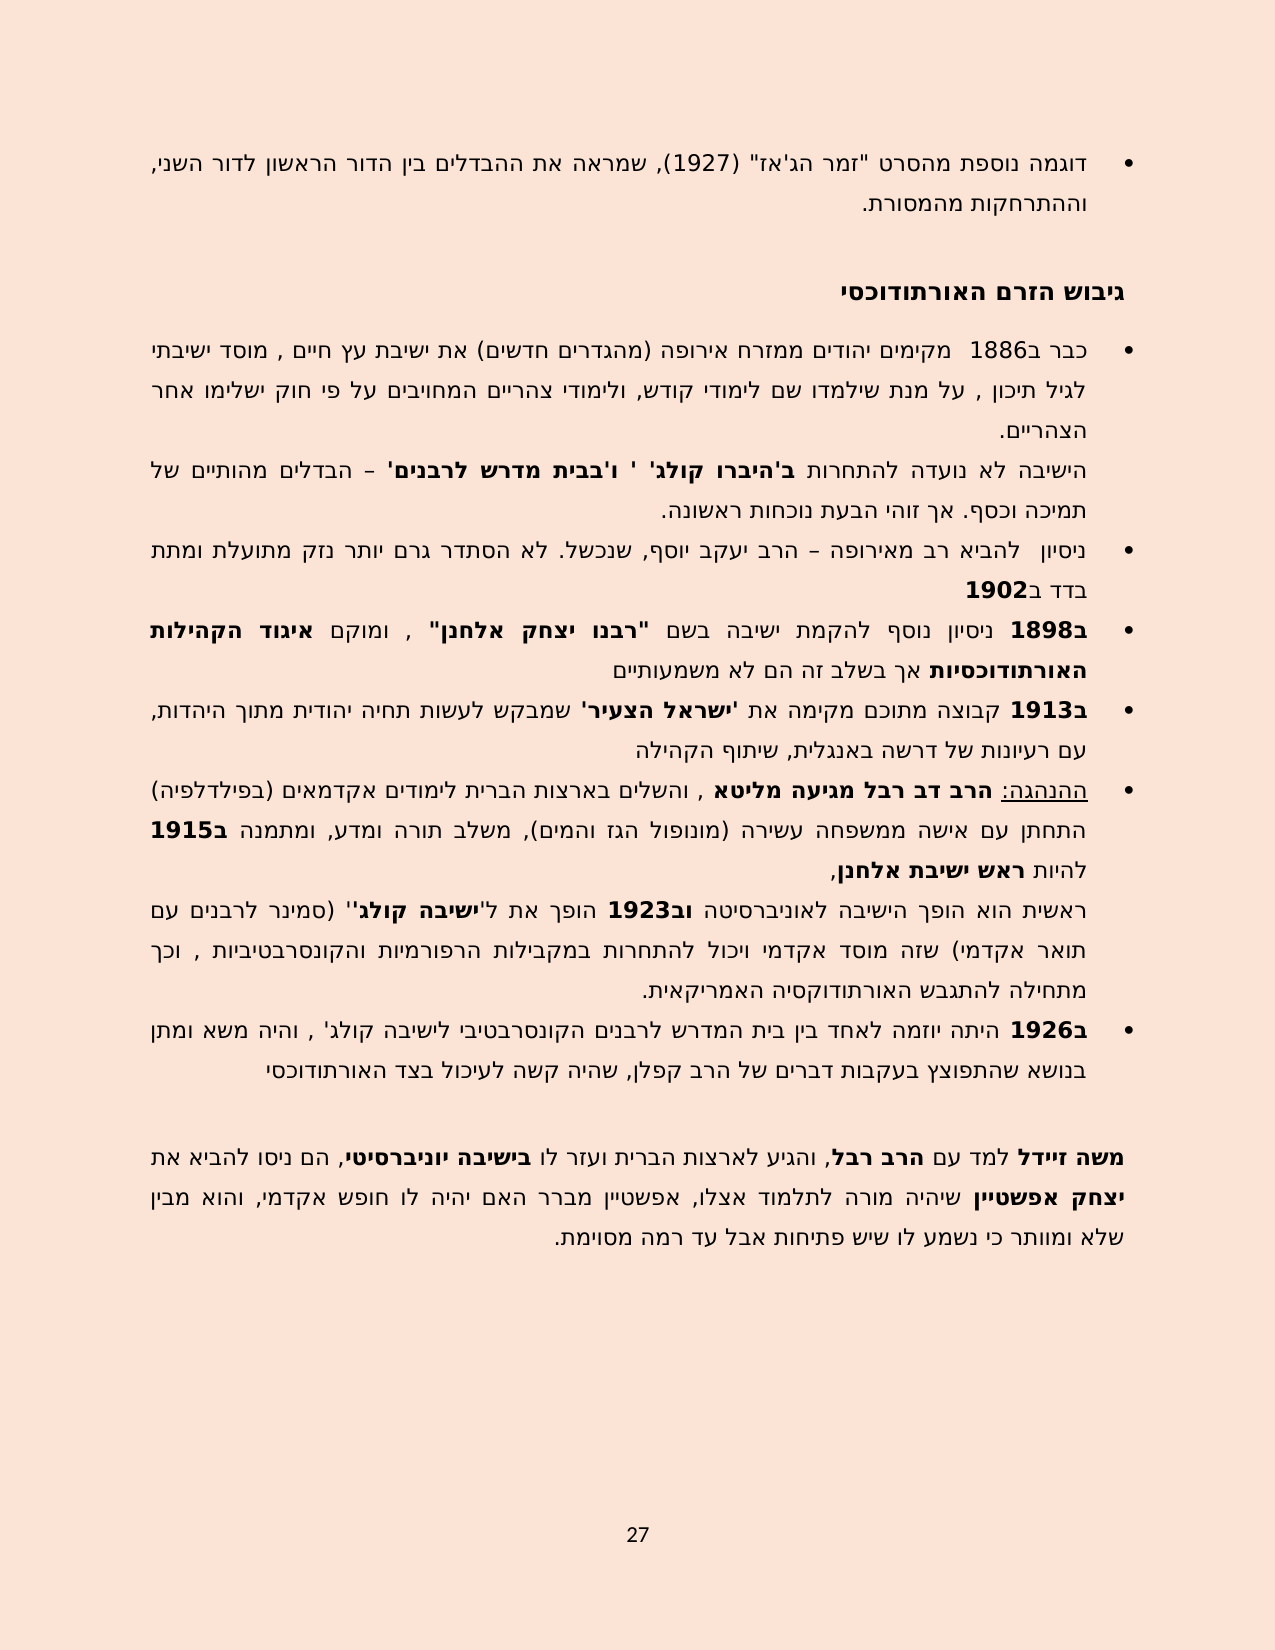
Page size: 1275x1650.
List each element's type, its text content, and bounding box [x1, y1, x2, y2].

list הישיבה לא נועדה להתחרות ב'היברו קולג' ' ו'בבית מדרש לרבנים' – הבדלים מהותיים של תמיכה וכסף. אך זוהי הבעת נוכחות ראשונה. [150, 457, 1087, 524]
list ניסיון להביא רב מאירופה – הרב יעקב יוסף, שנכשל. לא הסתדר גרם יותר נזק מתועלת ומתת בדד ב1902 [150, 537, 1125, 604]
list ב1926 היתה יוזמה לאחד בין בית המדרש לרבנים הקונסרבטיבי לישיבה קולג' , והיה משא ומתן בנושא שהתפוצץ בעקבות דברים של הרב קפלן, שהיה קשה לעיכול בצד האורתודוכסי [150, 1017, 1125, 1084]
text גיבוש הזרם האורתודוכסי [150, 277, 1125, 306]
list ב1898 ניסיון נוסף להקמת ישיבה בשם "רבנו יצחק אלחנן" , ומוקם איגוד הקהילות האורתודוכסיות אך בשלב זה הם לא משמעותיים [150, 617, 1125, 684]
list ההנהגה: הרב דב רבל מגיעה מליטא , והשלים בארצות הברית לימודים אקדמאים (בפילדלפיה) התחתן עם אישה ממשפחה עשירה (מונופול הגז והמים), משלב תורה ומדע, ומתמנה ב1915 להיות ראש ישיבת אלחנן, [150, 777, 1125, 884]
list ב1913 קבוצה מתוכם מקימה את 'ישראל הצעיר' שמבקש לעשות תחיה יהודית מתוך היהדות, עם רעיונות של דרשה באנגלית, שיתוף הקהילה [150, 697, 1125, 764]
text משה זיידל למד עם הרב רבל, והגיע לארצות הברית ועזר לו בישיבה יוניברסיטי, הם ניסו להביא את יצחק אפשטיין שיהיה מורה לתלמוד אצלו, אפשטיין מברר האם יהיה לו חופש אקדמי, והוא מבין שלא ומוותר כי נשמע לו שיש פתיחות אבל עד רמה מסוימת. [150, 1144, 1125, 1251]
list כבר ב1886 מקימים יהודים ממזרח אירופה (מהגדרים חדשים) את ישיבת עץ חיים , מוסד ישיבתי לגיל תיכון , על מנת שילמדו שם לימודי קודש, ולימודי צהריים המחויבים על פי חוק ישלימו אחר הצהריים. [150, 337, 1125, 444]
list דוגמה נוספת מהסרט "זמר הג'אז" (1927), שמראה את ההבדלים בין הדור הראשון לדור השני, וההתרחקות מהמסורת. [150, 150, 1125, 217]
list ראשית הוא הופך הישיבה לאוניברסיטה וב1923 הופך את ל'ישיבה קולג'' (סמינר לרבנים עם תואר אקדמי) שזה מוסד אקדמי ויכול להתחרות במקבילות הרפורמיות והקונסרבטיביות , וכך מתחילה להתגבש האורתודוקסיה האמריקאית. [150, 897, 1087, 1004]
